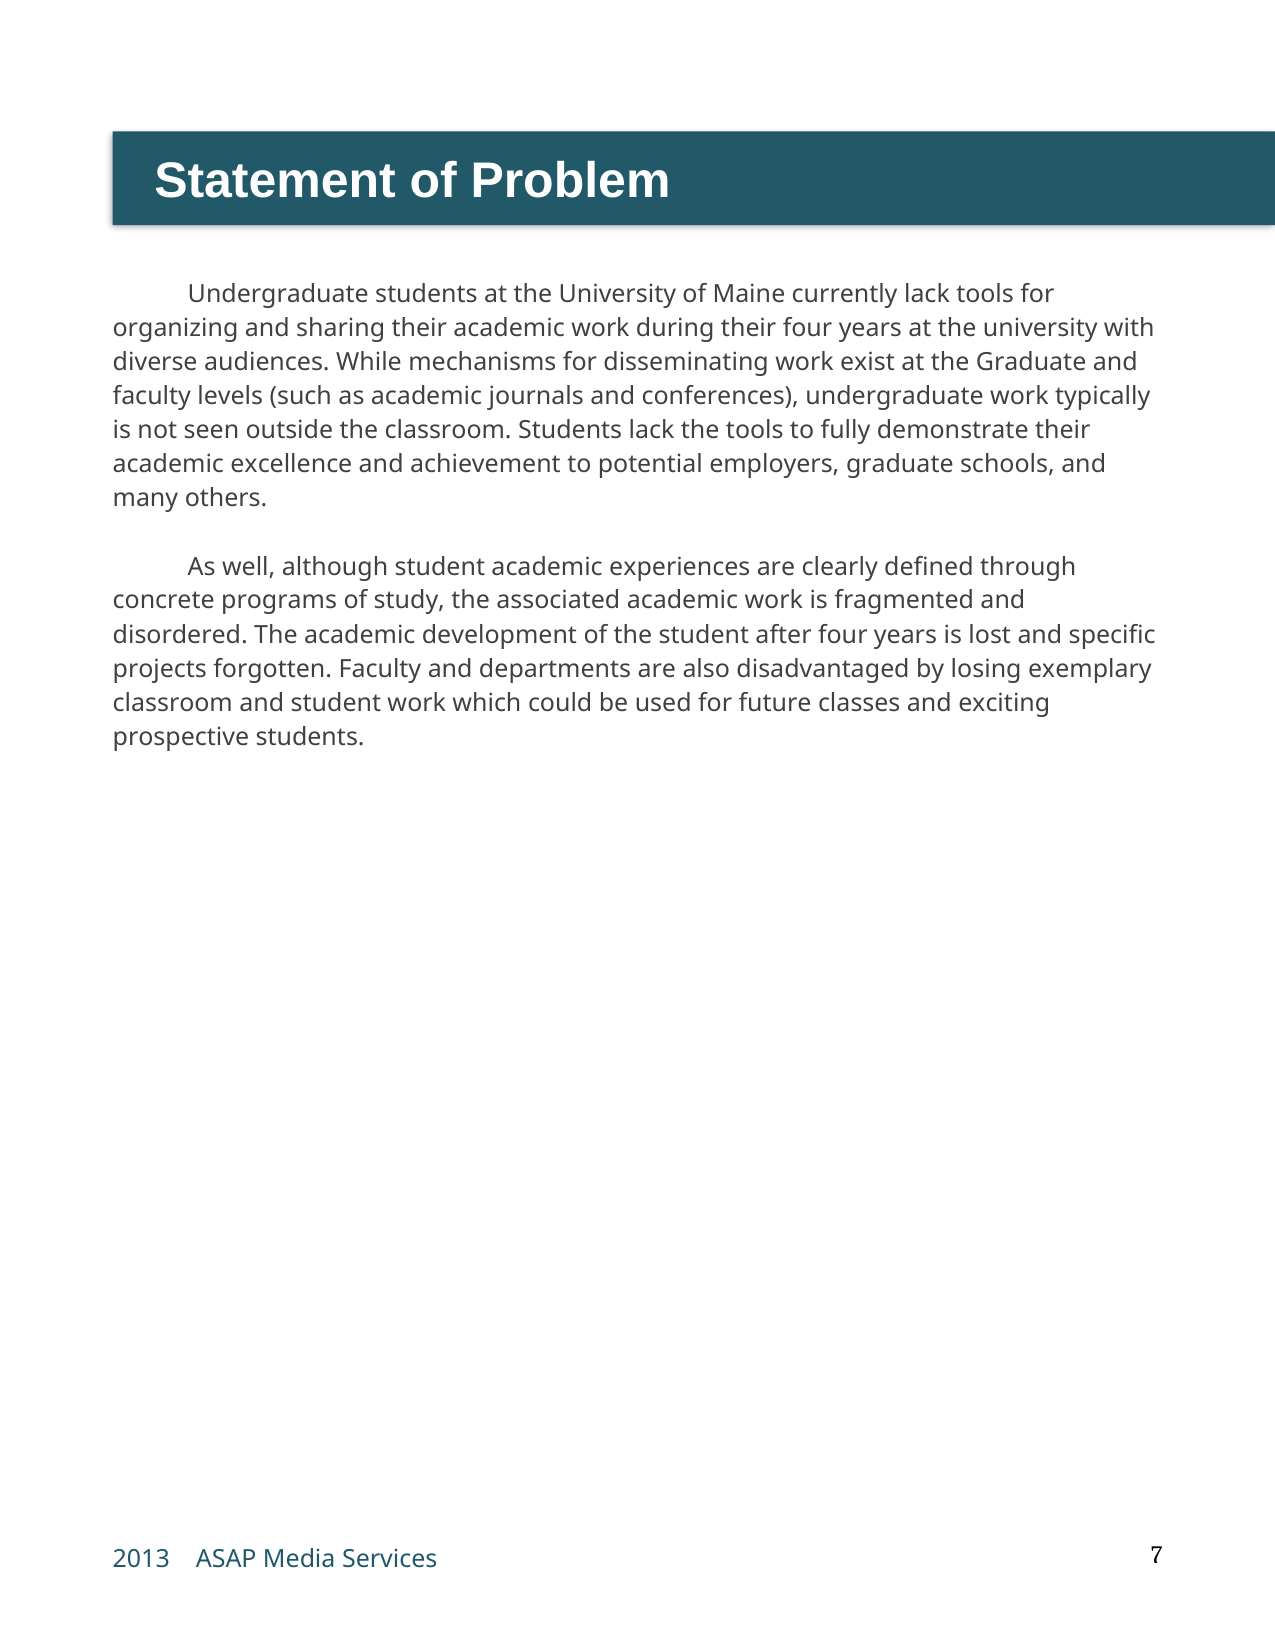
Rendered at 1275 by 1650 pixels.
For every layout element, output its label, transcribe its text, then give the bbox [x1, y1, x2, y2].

text Statement of Problem [112, 150, 1162, 207]
text As well, although student academic experiences are clearly defined through concrete programs of study, the associated academic work is fragmented and disordered. The academic development of the student after four years is lost and specific projects forgotten. Faculty and departments are also disadvantaged by losing exemplary classroom and student work which could be used for future classes and exciting prospective students. [112, 548, 1162, 752]
text Undergraduate students at the University of Maine currently lack tools for organizing and sharing their academic work during their four years at the university with diverse audiences. While mechanisms for disseminating work exist at the Graduate and faculty levels (such as academic journals and conferences), undergraduate work typically is not seen outside the classroom. Students lack the tools to fully demonstrate their academic excellence and achievement to potential employers, graduate schools, and many others. [112, 276, 1162, 514]
